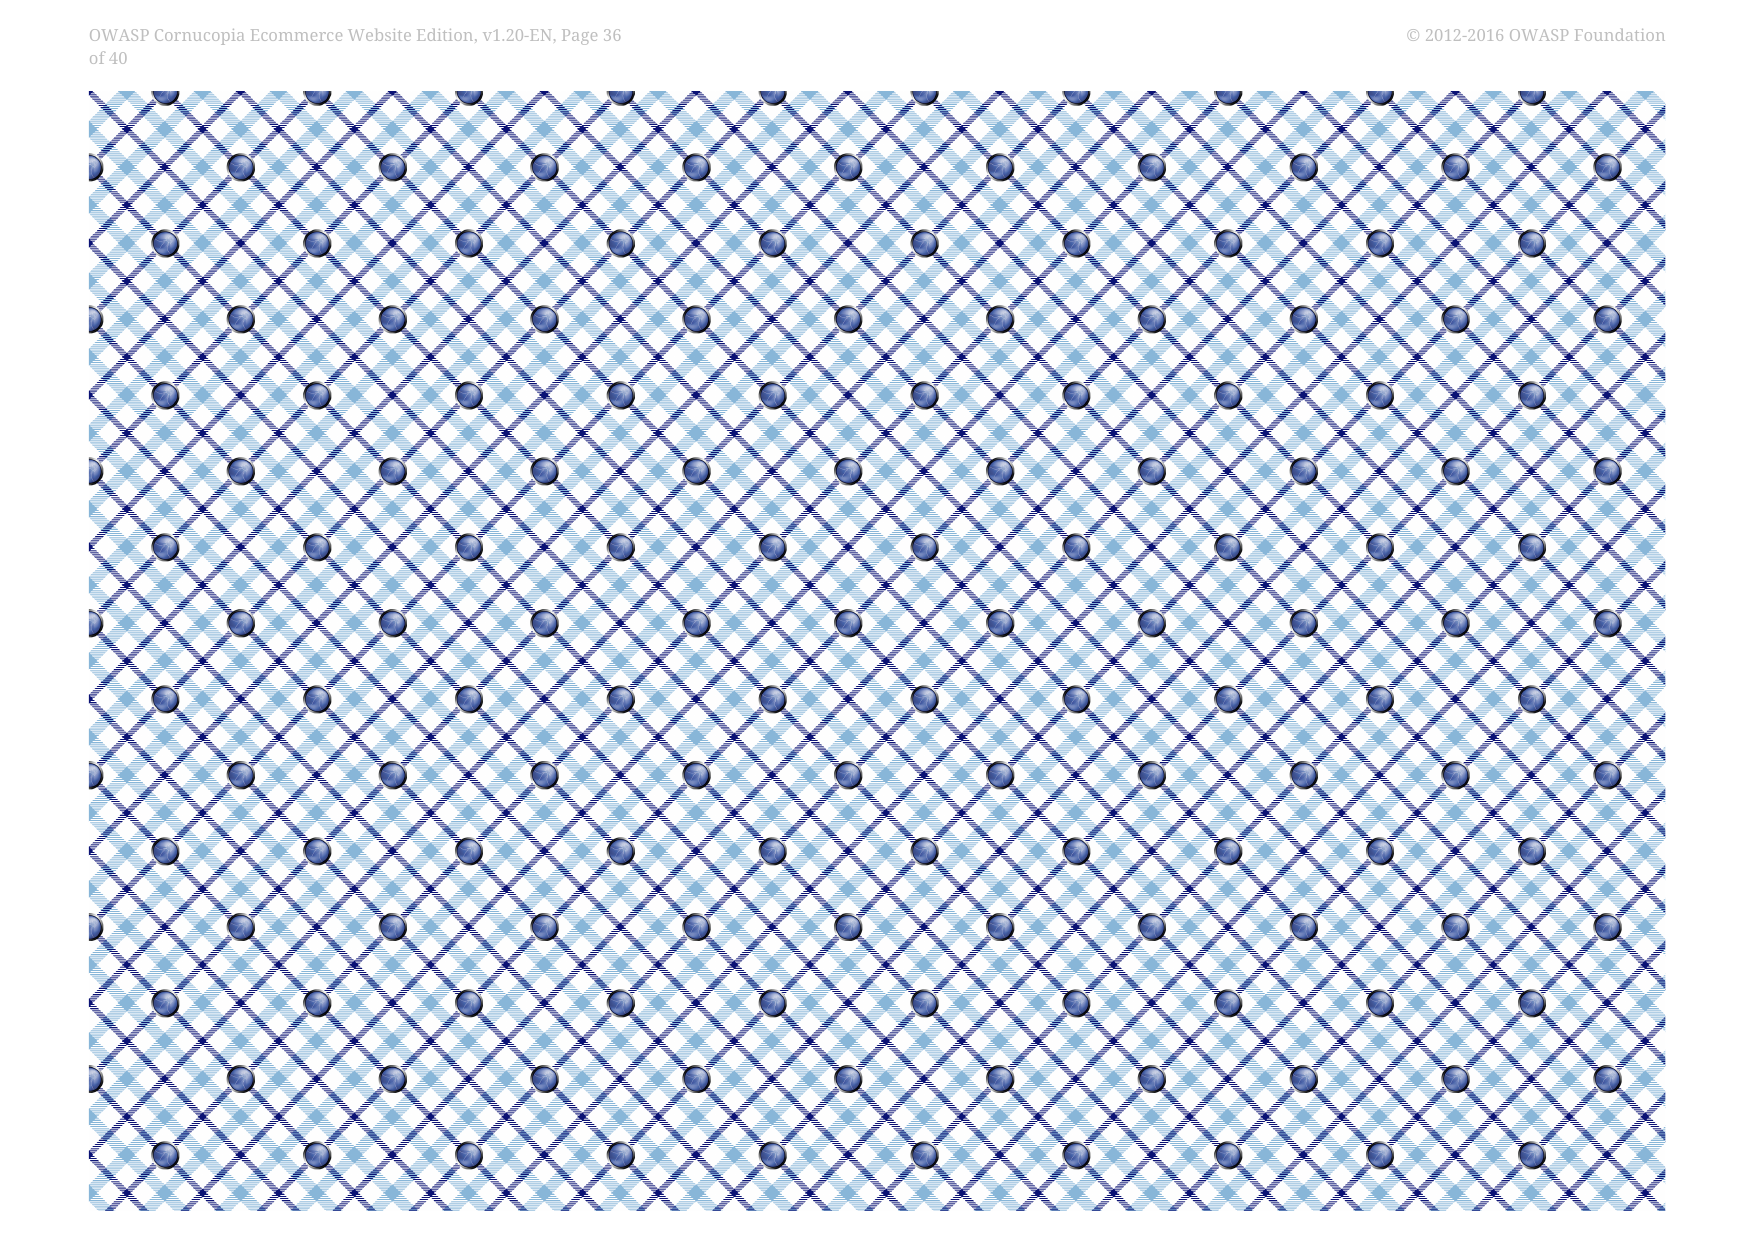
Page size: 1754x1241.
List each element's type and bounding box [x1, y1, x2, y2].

picture [88, 91, 1666, 1211]
